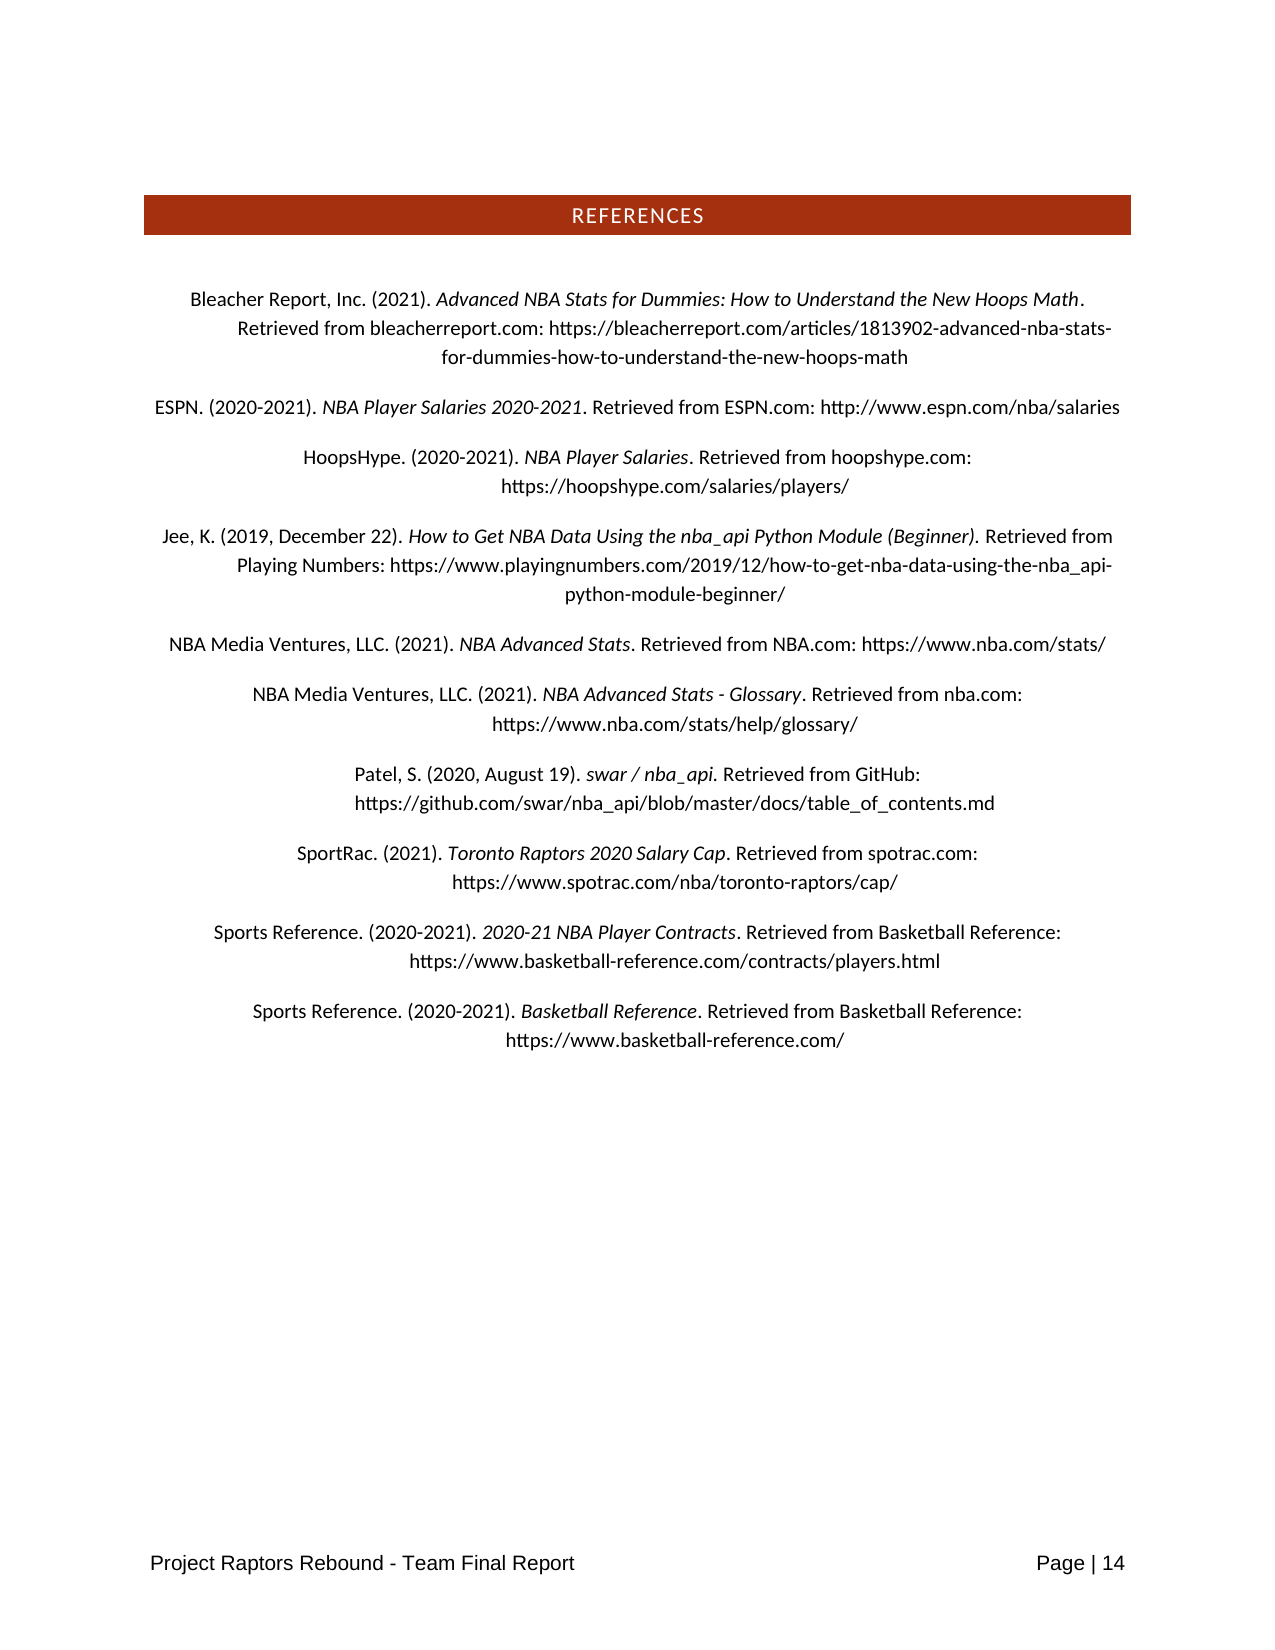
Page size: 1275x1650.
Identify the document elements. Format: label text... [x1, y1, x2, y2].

subtitle References [150, 201, 1125, 229]
